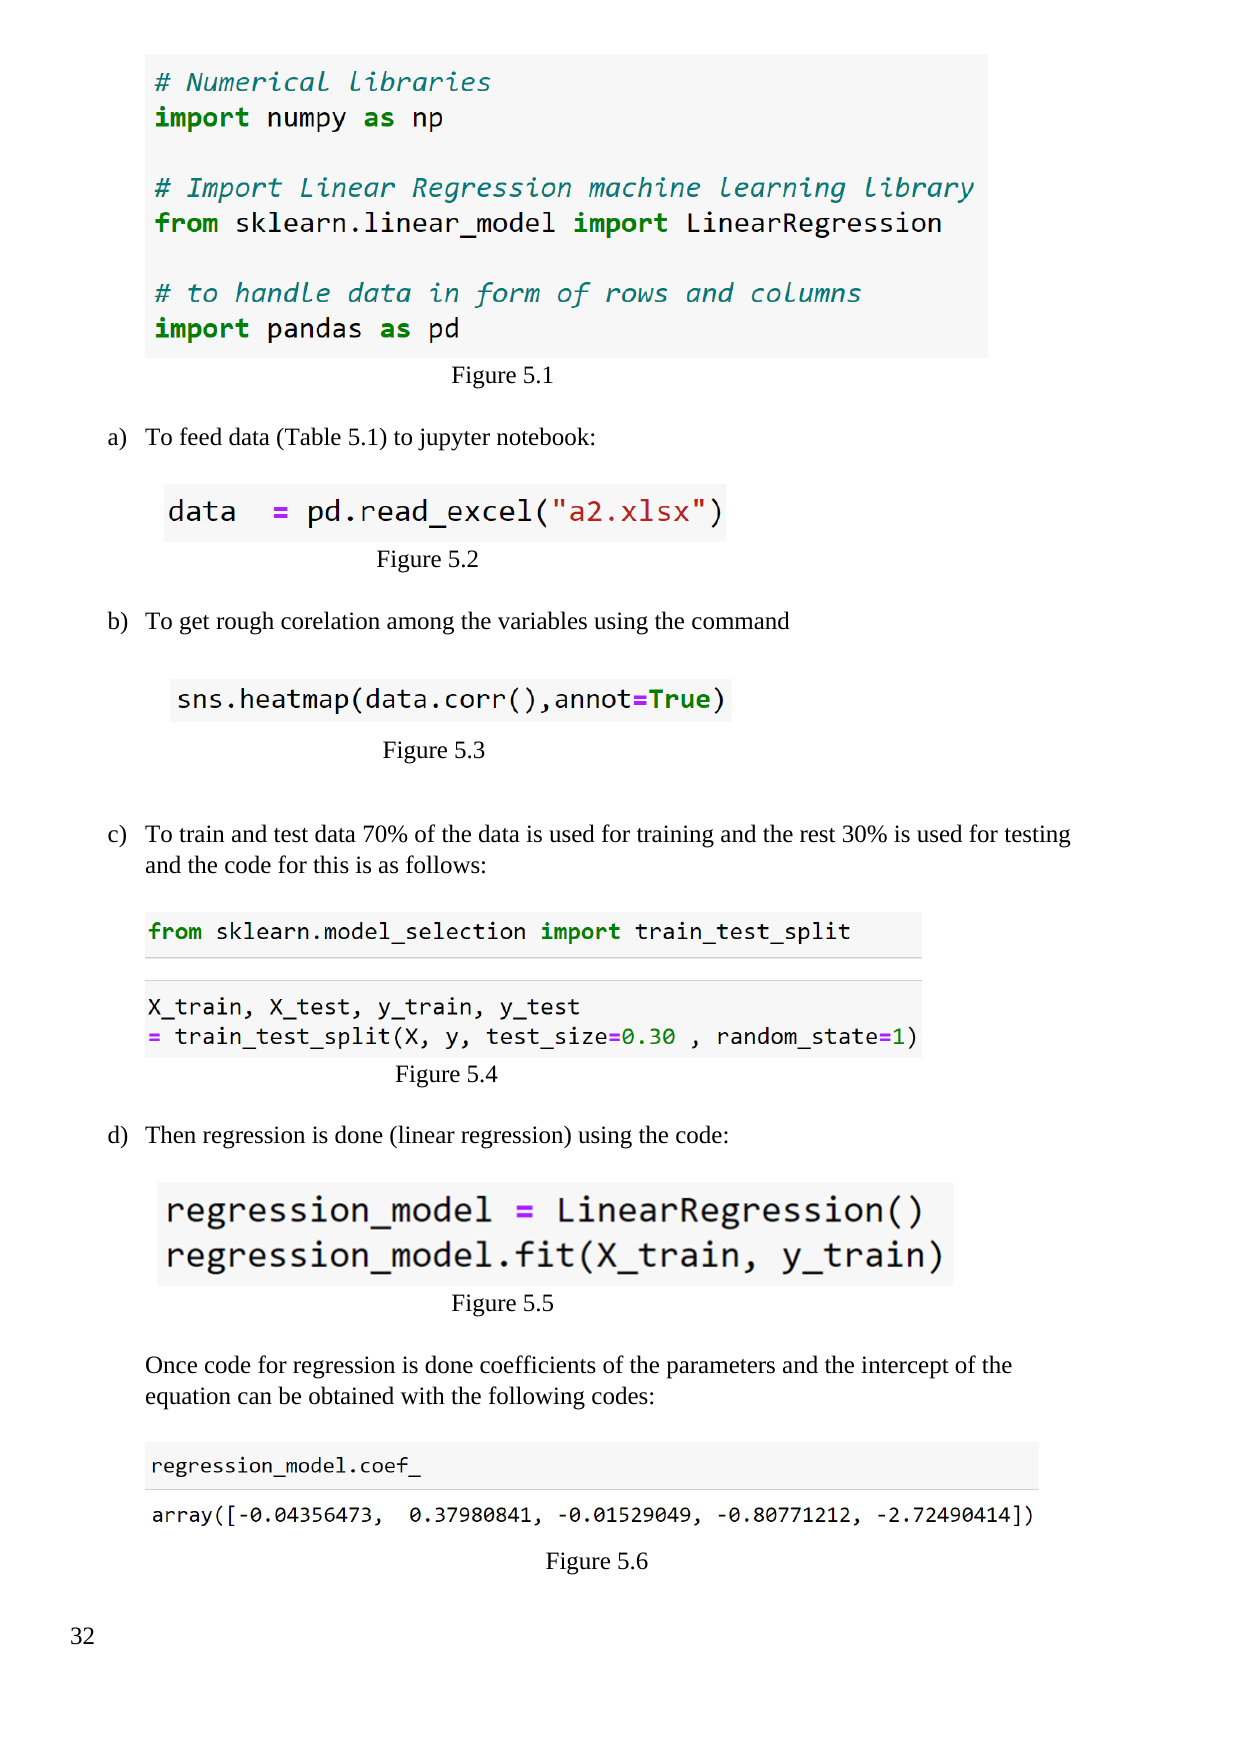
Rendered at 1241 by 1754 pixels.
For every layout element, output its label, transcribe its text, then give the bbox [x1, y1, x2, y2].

picture [145, 912, 922, 1058]
list To train and test data 70% of the data is used for training and the rest 30% is used for testing and the code for this is as follows: [107, 819, 1100, 879]
picture [170, 679, 732, 722]
picture [145, 1442, 1039, 1544]
list Figure 5.2 [145, 544, 1100, 573]
list To get rough corelation among the variables using the command [107, 606, 1100, 635]
list Once code for regression is done coefficients of the parameters and the intercept of the equation can be obtained with the following codes: [145, 1350, 1100, 1409]
list Then regression is done (linear regression) using the code: [107, 1120, 1100, 1149]
picture [157, 1182, 954, 1286]
list Figure 5.6 [145, 1546, 1100, 1574]
list To feed data (Table 5.1) to jupyter notebook: [107, 422, 1100, 451]
picture [163, 484, 727, 542]
list Figure 5.4 [145, 1059, 1100, 1088]
text Figure 5.3 [70, 735, 1100, 763]
list Figure 5.5 [145, 1288, 1100, 1316]
picture [145, 54, 989, 358]
list Figure 5.1 [145, 360, 1100, 389]
